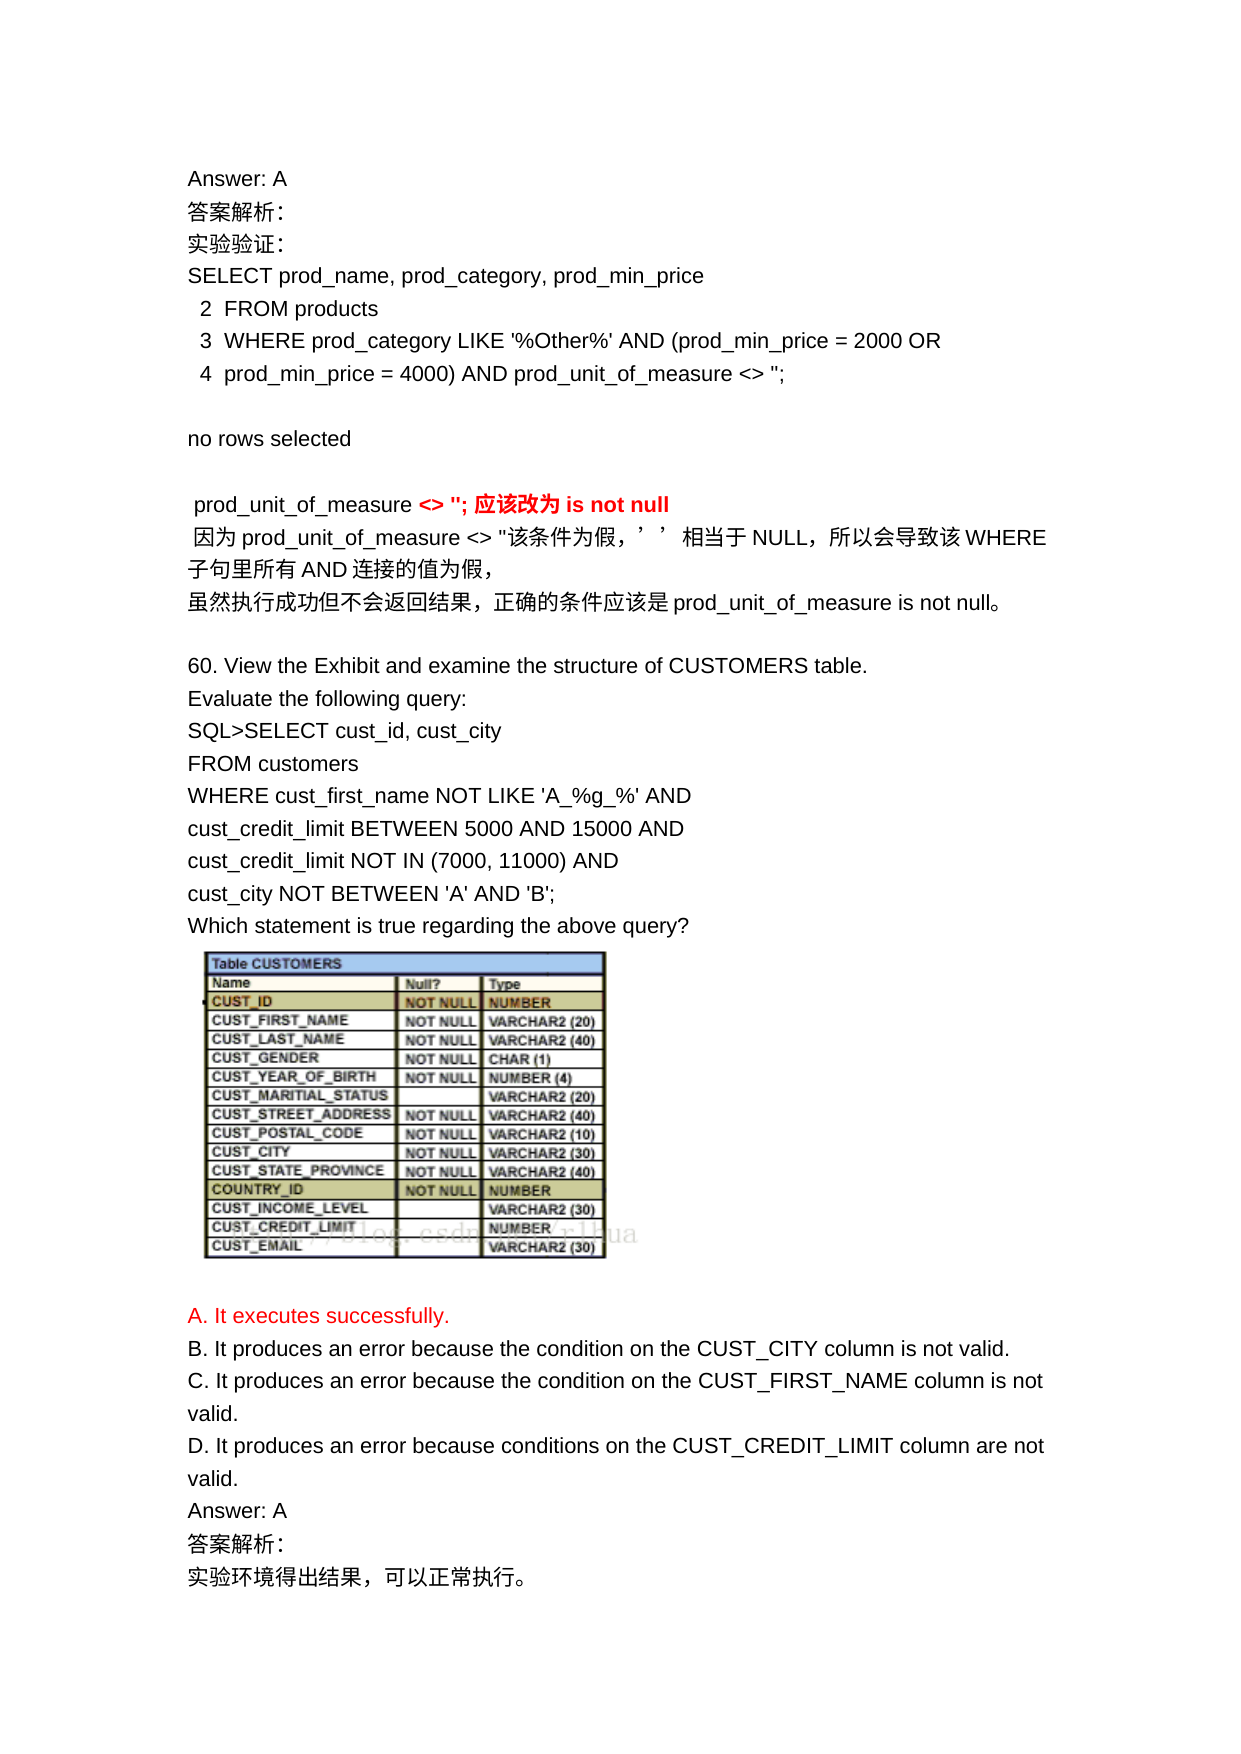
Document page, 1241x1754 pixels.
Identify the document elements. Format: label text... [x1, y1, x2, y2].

text 实验验证： [187, 227, 1053, 259]
text Evaluate the following query: [187, 682, 1053, 714]
text C. It produces an error because the condition on the CUST_FIRST_NAME column is not valid. [187, 1364, 1053, 1429]
picture [187, 944, 657, 1265]
text cust_credit_limit BETWEEN 5000 AND 15000 AND [187, 812, 1053, 844]
text A. It executes successfully. [187, 1299, 1053, 1332]
text 虽然执行成功但不会返回结果，正确的条件应该是prod_unit_of_measure is not null。 [187, 584, 1053, 617]
text FROM customers [187, 747, 1053, 779]
text Answer: A [187, 1494, 1053, 1527]
text Which statement is true regarding the above query? [187, 909, 1053, 942]
text B. It produces an error because the condition on the CUST_CITY column is not valid. [187, 1332, 1053, 1364]
text 4 prod_min_price = 4000) AND prod_unit_of_measure <> ''; [187, 357, 1053, 389]
text no rows selected [187, 422, 1053, 454]
text 答案解析： [187, 1527, 1053, 1559]
text SELECT prod_name, prod_category, prod_min_price [187, 259, 1053, 292]
text 实验环境得出结果，可以正常执行。 [187, 1559, 1053, 1592]
text cust_city NOT BETWEEN 'A' AND 'B'; [187, 877, 1053, 909]
text 60. View the Exhibit and examine the structure of CUSTOMERS table. [187, 649, 1053, 682]
text 3 WHERE prod_category LIKE '%Other%' AND (prod_min_price = 2000 OR [187, 324, 1053, 357]
text SQL>SELECT cust_id, cust_city [187, 714, 1053, 747]
text 2 FROM products [187, 292, 1053, 324]
text WHERE cust_first_name NOT LIKE 'A_%g_%' AND [187, 779, 1053, 812]
text prod_unit_of_measure <> ''; 应该改为is not null [187, 487, 1053, 519]
text D. It produces an error because conditions on the CUST_CREDIT_LIMIT column are not valid. [187, 1429, 1053, 1494]
text 因为prod_unit_of_measure <> ''该条件为假，’’相当于NULL，所以会导致该WHERE子句里所有AND连接的值为假， [187, 519, 1053, 584]
text cust_credit_limit NOT IN (7000, 11000) AND [187, 844, 1053, 877]
text Answer: A [187, 162, 1053, 194]
text 答案解析： [187, 194, 1053, 227]
